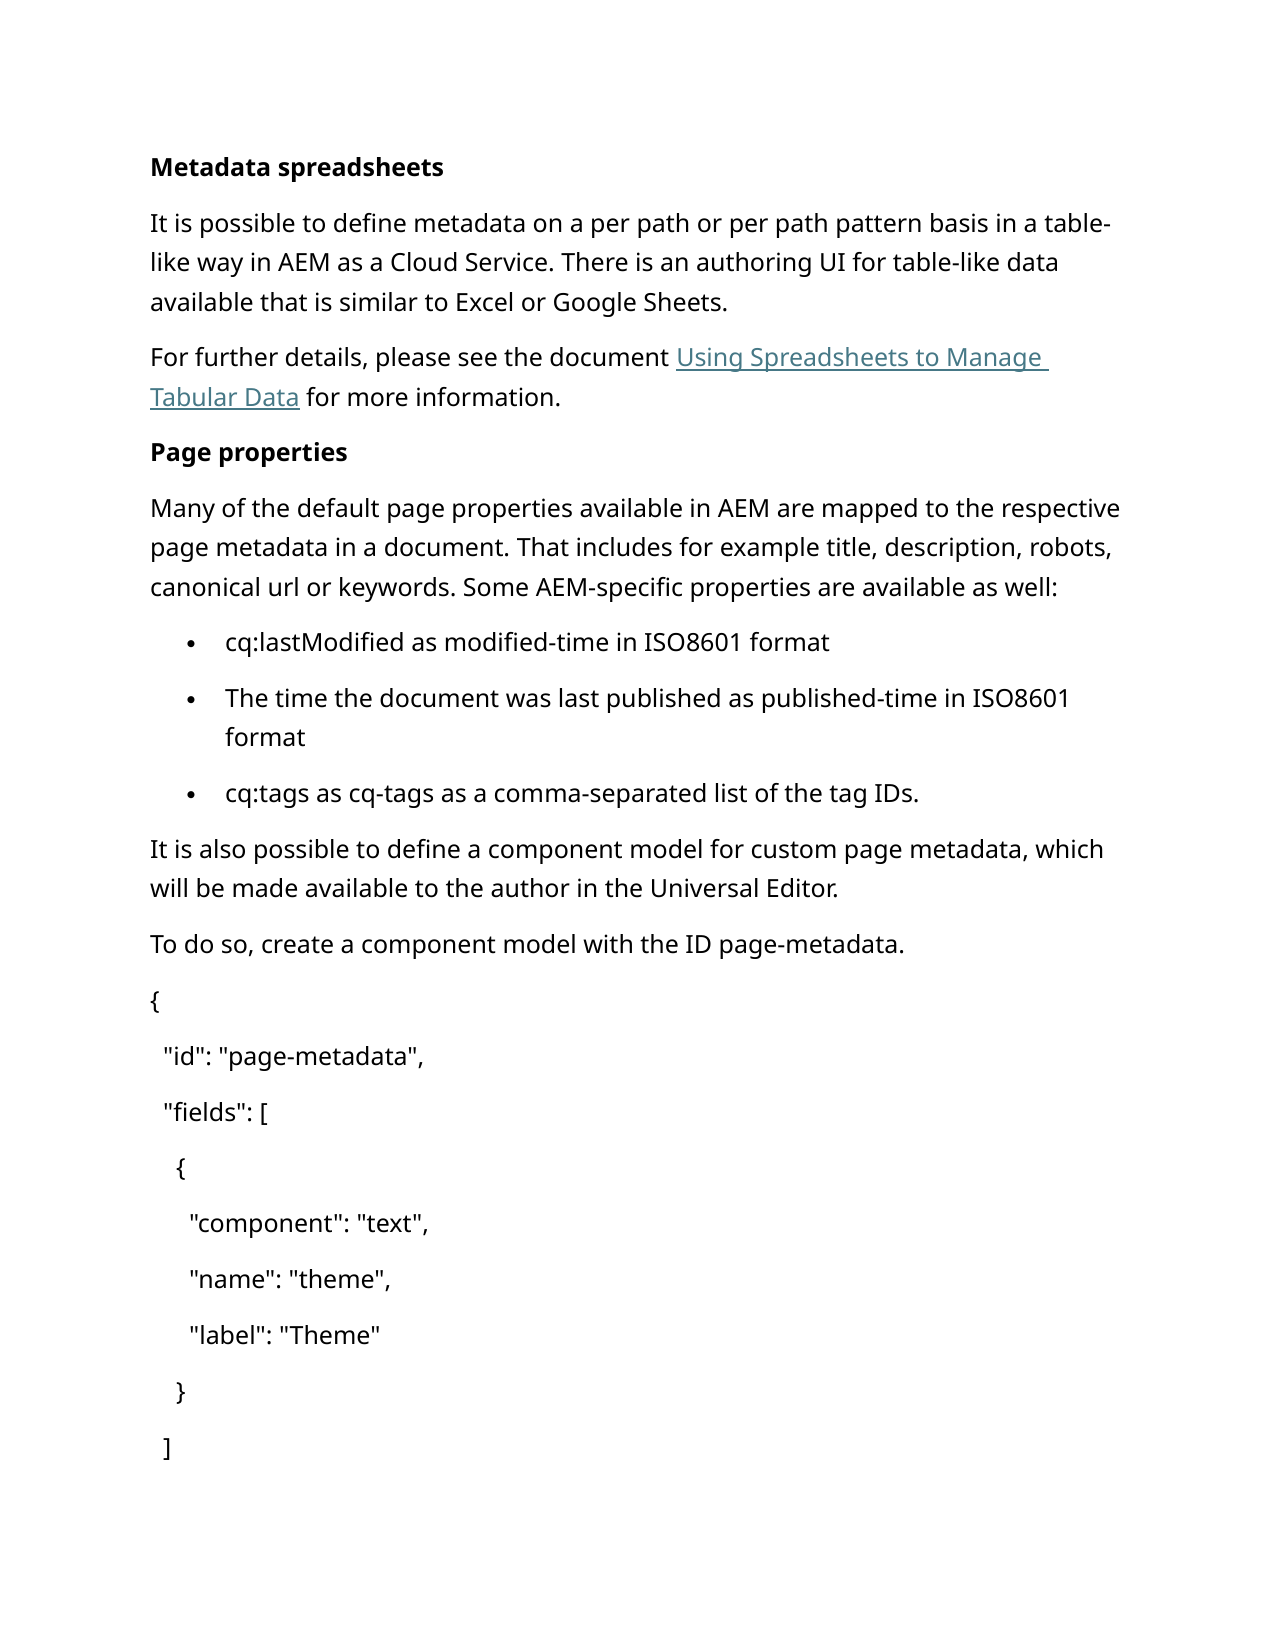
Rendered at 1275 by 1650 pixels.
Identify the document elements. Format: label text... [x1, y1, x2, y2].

list cq:tags as cq-tags as a comma-separated list of the tag IDs. [187, 776, 1125, 810]
text { [150, 1150, 1125, 1184]
text Page properties [150, 435, 1125, 469]
text "fields": [ [150, 1094, 1125, 1128]
text It is possible to define metadata on a per path or per path pattern basis in a table-like way in AEM as a Cloud Service. There is an authoring UI for table-like data available that is similar to Excel or Google Sheets. [150, 206, 1125, 318]
text ] [150, 1429, 1125, 1463]
text To do so, create a component model with the ID page-metadata. [150, 927, 1125, 961]
text "component": "text", [150, 1206, 1125, 1240]
text It is also possible to define a component model for custom page metadata, which will be made available to the author in the Universal Editor. [150, 832, 1125, 905]
text Metadata spreadsheets [150, 150, 1125, 184]
text "label": "Theme" [150, 1317, 1125, 1352]
text { [150, 982, 1125, 1017]
text For further details, please see the document Using Spreadsheets to Manage Tabular Data for more information. [150, 340, 1125, 413]
text "id": "page-metadata", [150, 1038, 1125, 1072]
text } [150, 1373, 1125, 1407]
list The time the document was last published as published-time in ISO8601 format [187, 681, 1125, 754]
text Many of the default page properties available in AEM are mapped to the respective page metadata in a document. That includes for example title, description, robots, canonical url or keywords. Some AEM-specific properties are available as well: [150, 491, 1125, 603]
list cq:lastModified as modified-time in ISO8601 format [187, 625, 1125, 659]
text "name": "theme", [150, 1262, 1125, 1296]
